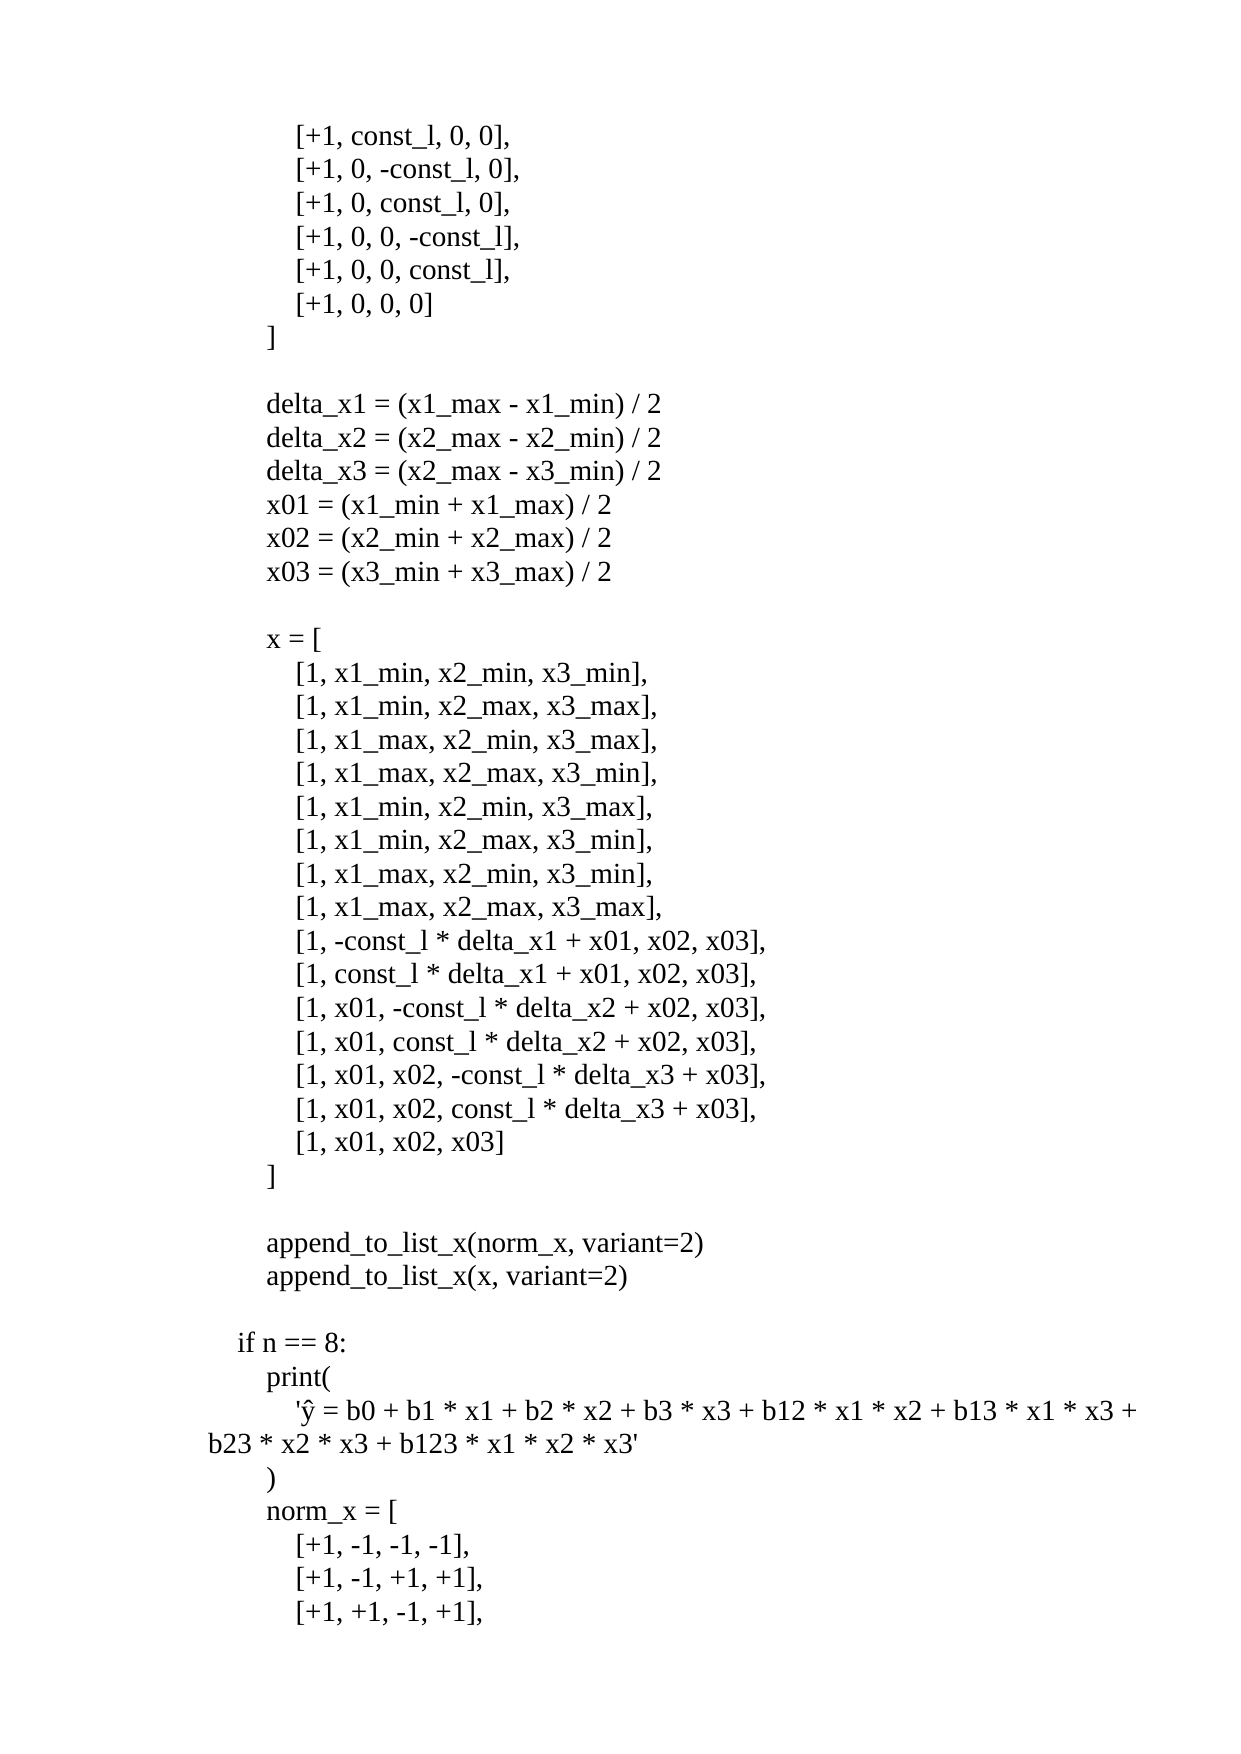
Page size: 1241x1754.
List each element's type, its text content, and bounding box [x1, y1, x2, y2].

list [1, x1_max, x2_min, x3_min], [208, 856, 1152, 889]
list if n == 8: [208, 1326, 1152, 1359]
list [1, x01, x02, const_l * delta_x3 + x03], [208, 1091, 1152, 1124]
list [+1, +1, -1, +1], [208, 1594, 1152, 1627]
list [1, x1_min, x2_min, x3_min], [208, 655, 1152, 688]
list [+1, 0, -const_l, 0], [208, 152, 1152, 185]
list ] [208, 1158, 1152, 1191]
list ] [208, 319, 1152, 353]
list [+1, -1, +1, +1], [208, 1560, 1152, 1594]
list [1, x1_max, x2_max, x3_max], [208, 889, 1152, 923]
list print( [208, 1359, 1152, 1393]
list x02 = (x2_min + x2_max) / 2 [208, 521, 1152, 554]
list [1, -const_l * delta_x1 + x01, x02, x03], [208, 923, 1152, 957]
list [1, x01, const_l * delta_x2 + x02, x03], [208, 1024, 1152, 1057]
list [+1, -1, -1, -1], [208, 1527, 1152, 1560]
list [1, x1_max, x2_max, x3_min], [208, 755, 1152, 789]
list 'ŷ = b0 + b1 * x1 + b2 * x2 + b3 * x3 + b12 * x1 * x2 + b13 * x1 * x3 + b23 * x2 * x3 + b123 * x1 * x2 * x3' [208, 1393, 1152, 1460]
list [+1, 0, 0, const_l], [208, 252, 1152, 286]
list append_to_list_x(norm_x, variant=2) [208, 1225, 1152, 1258]
list [1, x01, -const_l * delta_x2 + x02, x03], [208, 990, 1152, 1024]
list x01 = (x1_min + x1_max) / 2 [208, 487, 1152, 521]
list [1, x1_max, x2_min, x3_max], [208, 722, 1152, 755]
list [1, x1_min, x2_max, x3_max], [208, 688, 1152, 722]
list delta_x3 = (x2_max - x3_min) / 2 [208, 453, 1152, 487]
list append_to_list_x(x, variant=2) [208, 1258, 1152, 1292]
list [1, const_l * delta_x1 + x01, x02, x03], [208, 957, 1152, 990]
list [1, x01, x02, x03] [208, 1124, 1152, 1158]
list norm_x = [ [208, 1493, 1152, 1527]
list x = [ [208, 621, 1152, 655]
list [1, x1_min, x2_min, x3_max], [208, 789, 1152, 822]
list [1, x01, x02, -const_l * delta_x3 + x03], [208, 1057, 1152, 1091]
list [+1, 0, 0, 0] [208, 286, 1152, 319]
list [+1, const_l, 0, 0], [208, 118, 1152, 152]
list x03 = (x3_min + x3_max) / 2 [208, 554, 1152, 588]
list [+1, 0, const_l, 0], [208, 185, 1152, 219]
list [1, x1_min, x2_max, x3_min], [208, 822, 1152, 856]
list ) [208, 1460, 1152, 1493]
list delta_x2 = (x2_max - x2_min) / 2 [208, 420, 1152, 453]
list [+1, 0, 0, -const_l], [208, 219, 1152, 252]
list delta_x1 = (x1_max - x1_min) / 2 [208, 386, 1152, 420]
